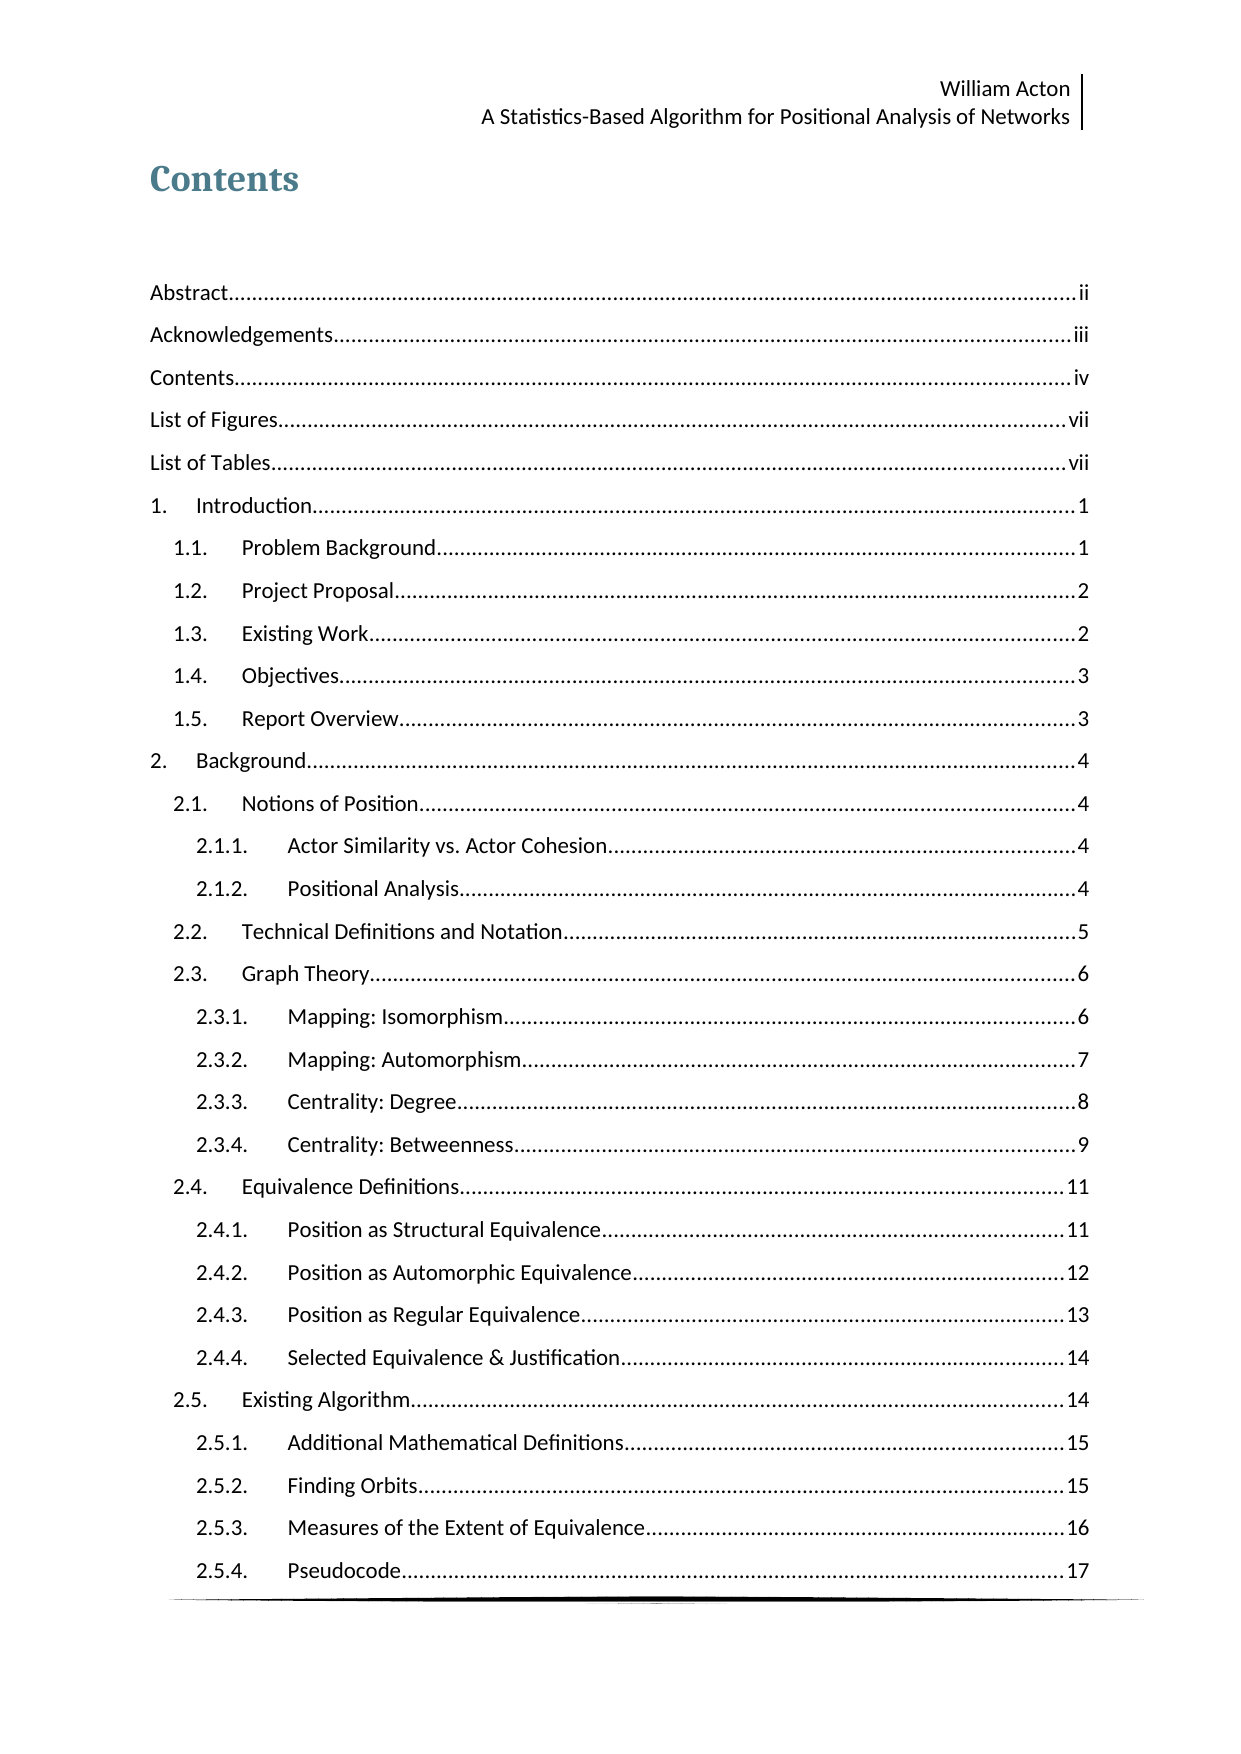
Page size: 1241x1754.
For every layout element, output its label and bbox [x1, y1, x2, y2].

picture [168, 1596, 1144, 1604]
